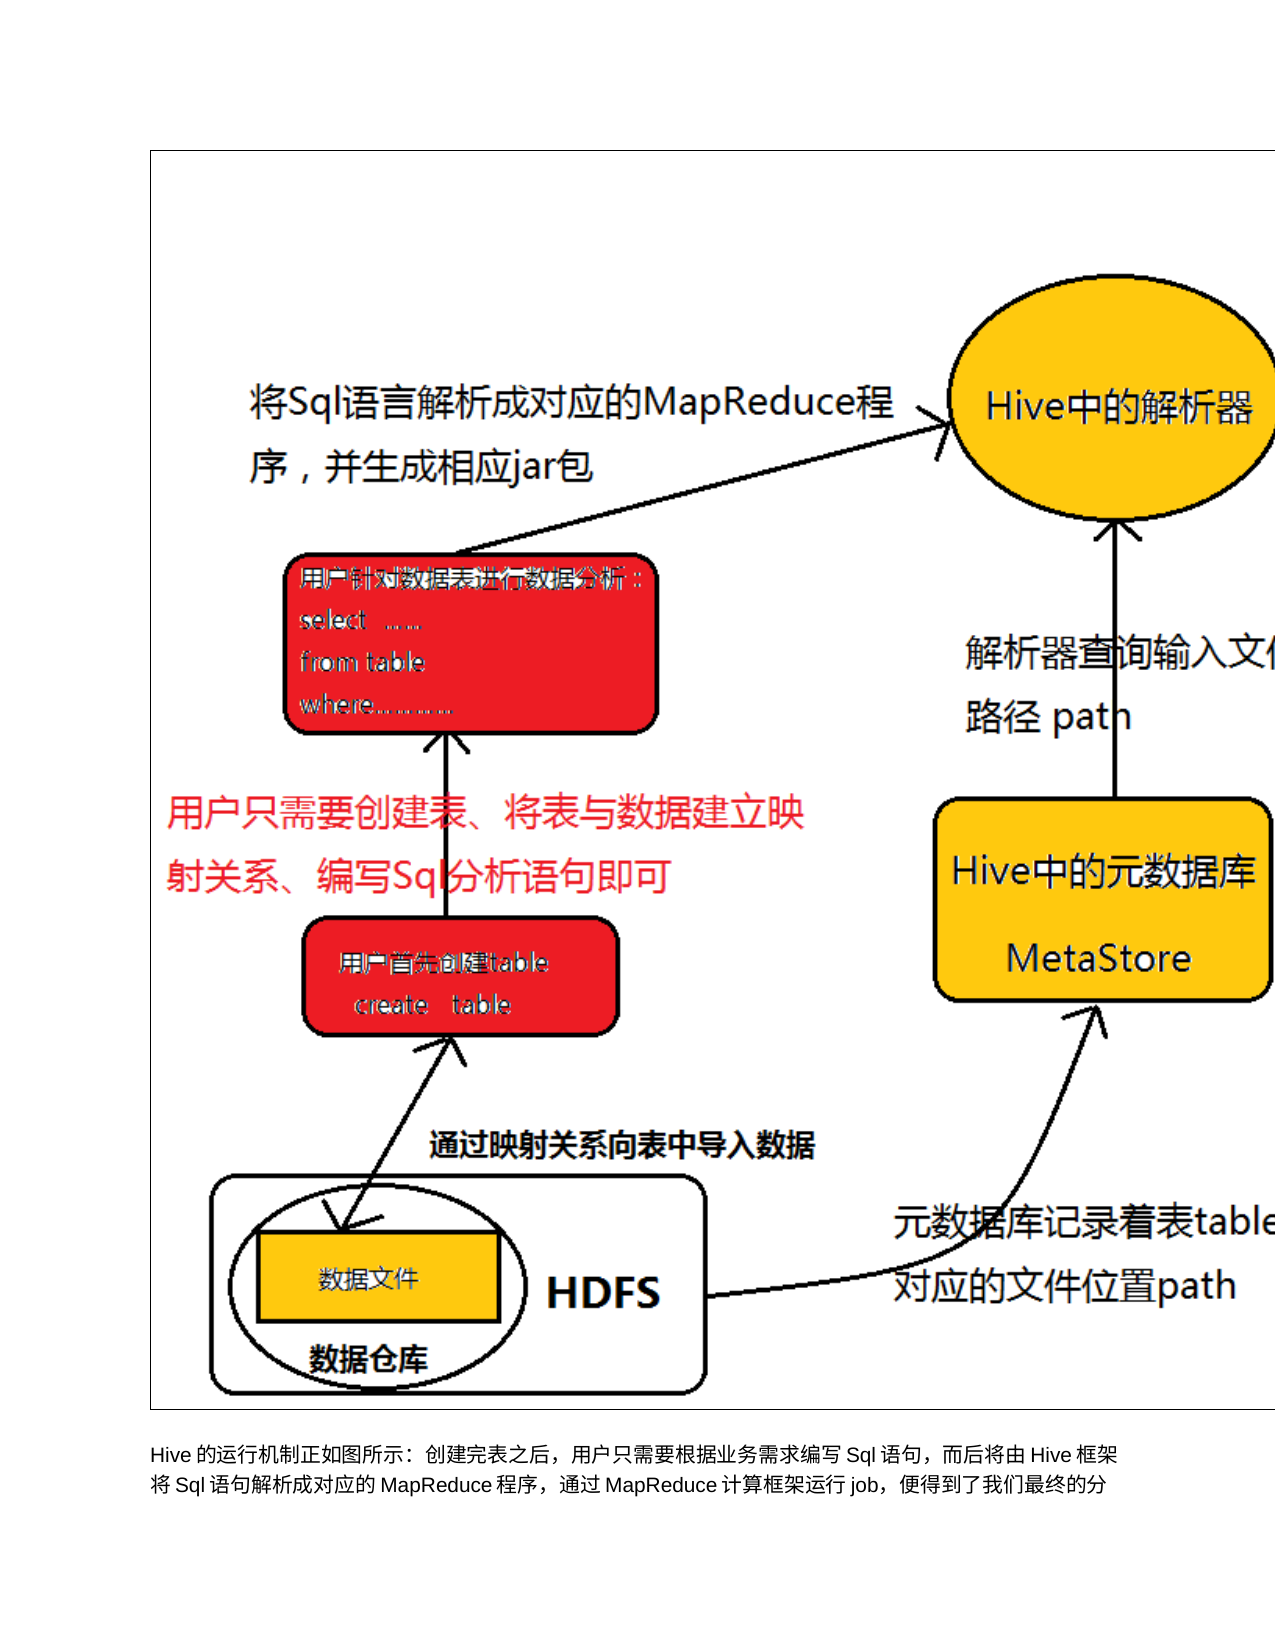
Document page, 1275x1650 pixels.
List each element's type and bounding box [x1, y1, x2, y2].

text [150, 1410, 1125, 1498]
picture [151, 151, 1275, 1409]
